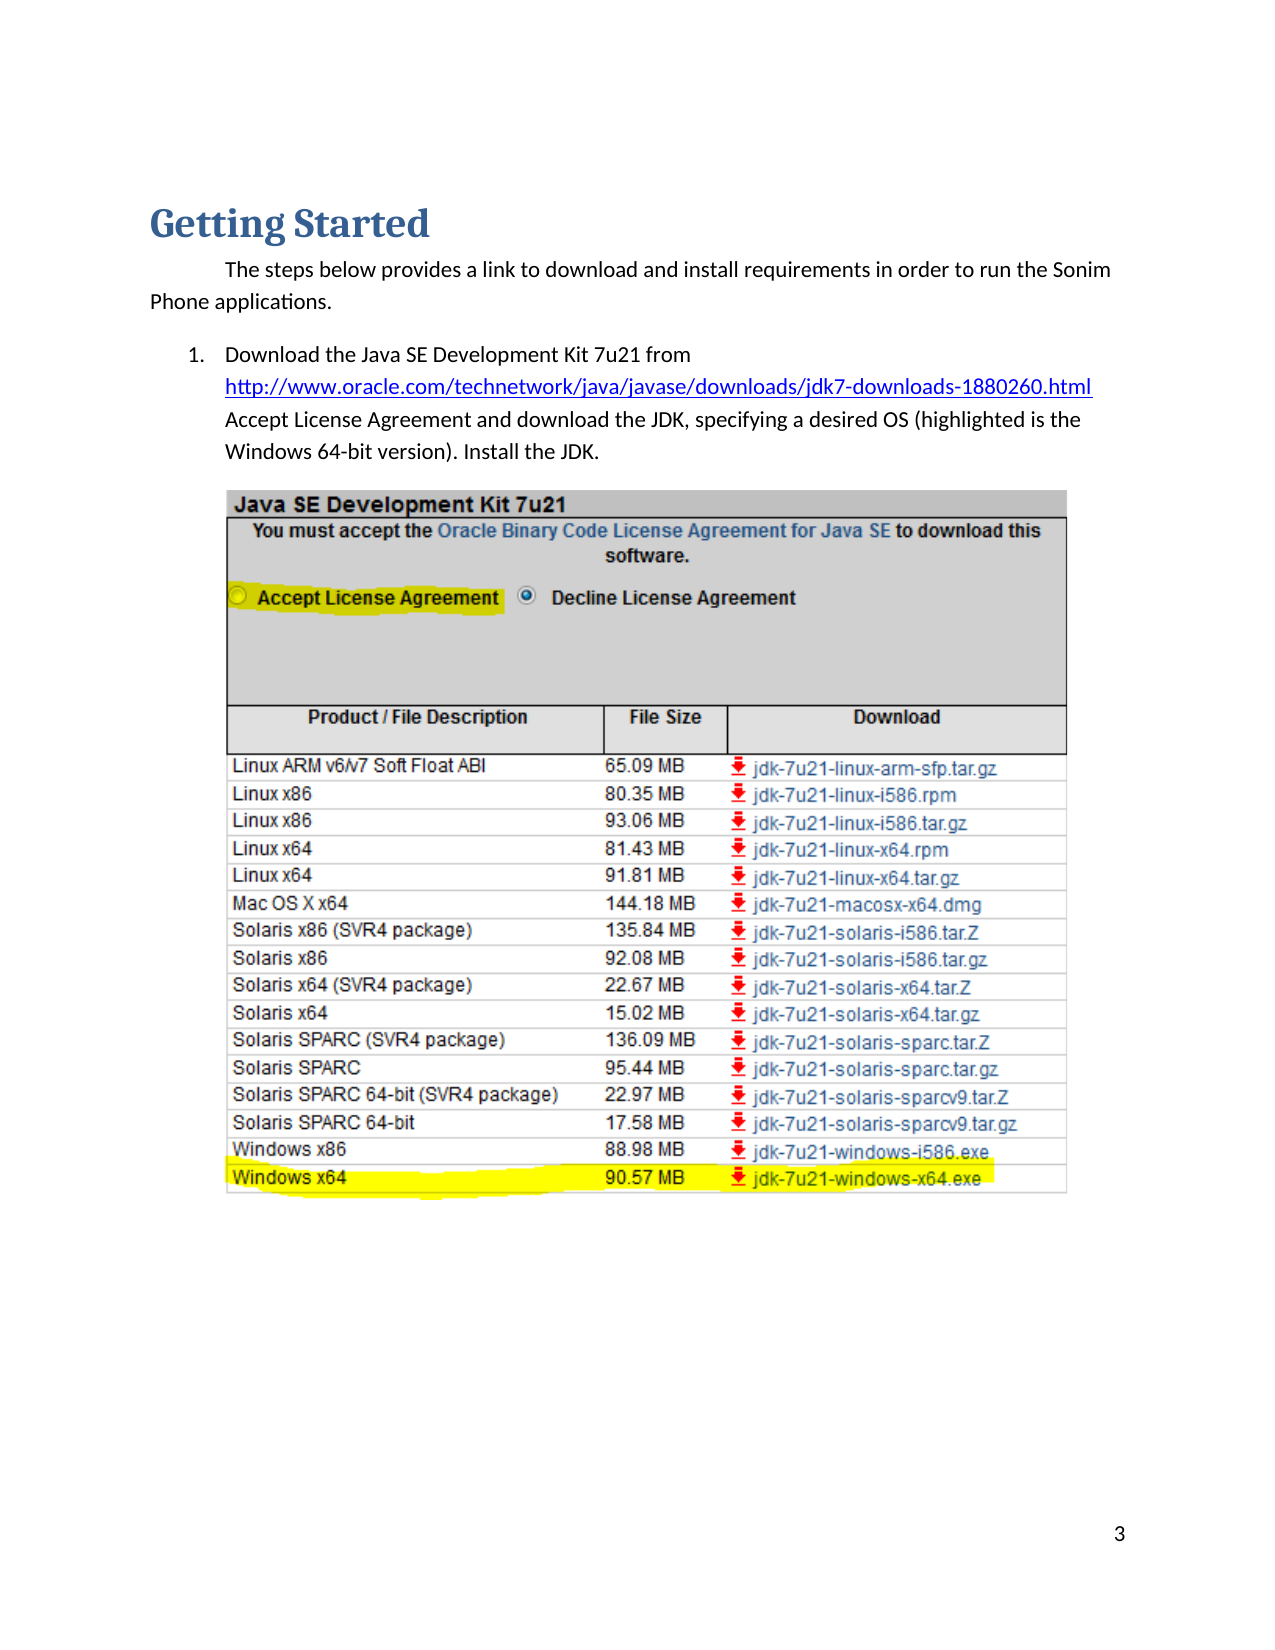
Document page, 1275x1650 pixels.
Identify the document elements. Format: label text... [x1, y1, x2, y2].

picture [225, 490, 1068, 1200]
list Download the Java SE Development Kit 7u21 from http://www.oracle.com/technetwork/java/javase/downloads/jdk7-downloads-1880260.html [187, 340, 1125, 401]
list Accept License Agreement and download the JDK, specifying a desired OS (highlighted is the Windows 64-bit version). Install the JDK. [225, 405, 1125, 465]
subtitle Getting Started [150, 200, 1125, 248]
text The steps below provides a link to download and install requirements in order to run the Sonim Phone applications. [150, 255, 1125, 315]
